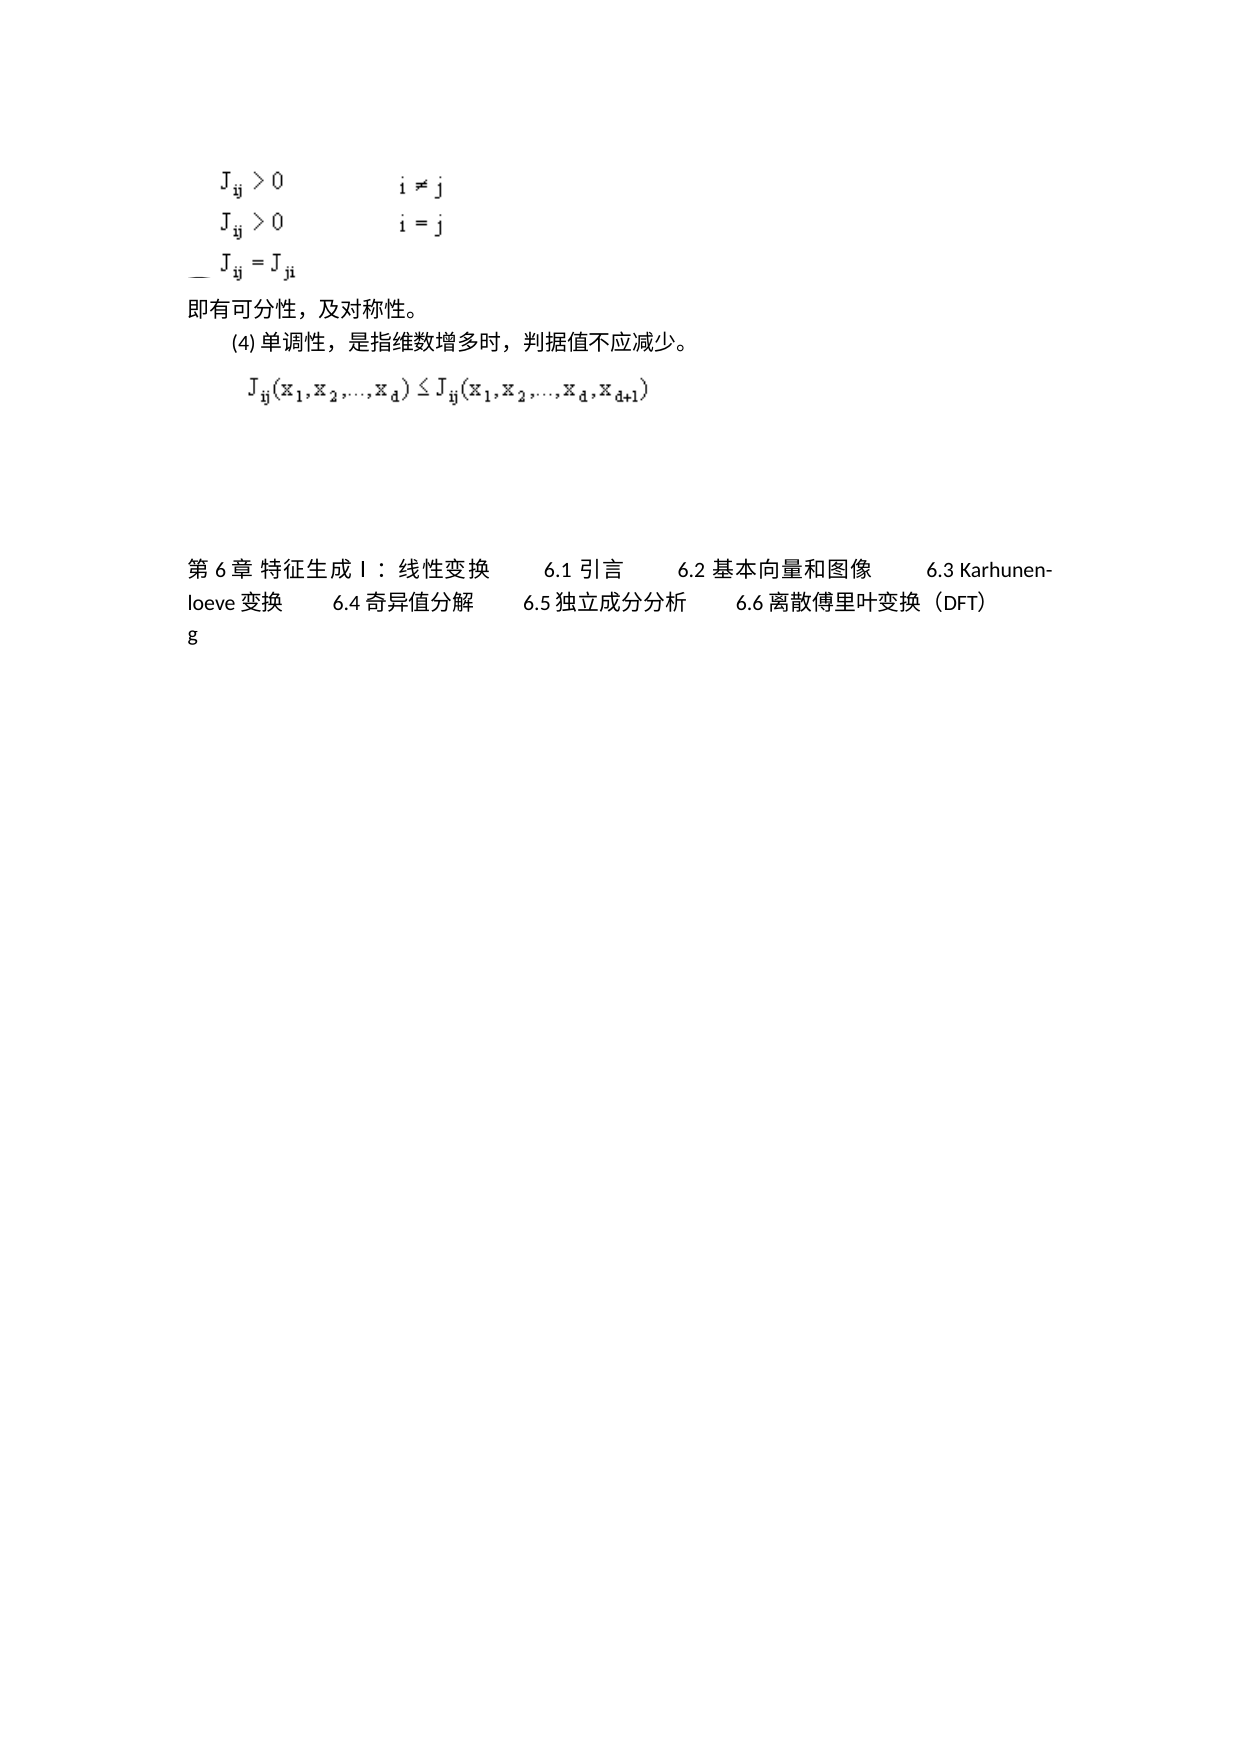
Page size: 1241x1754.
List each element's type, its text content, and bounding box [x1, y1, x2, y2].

picture [241, 357, 666, 426]
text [187, 162, 1053, 454]
text 第6章 特征生成Ⅰ：线性变换 6.1 引言 6.2 基本向量和图像 6.3 Karhunen-loeve变换 6.4 奇异值分解 6.5 独立成分分析 6.6 离散傅里叶变换（DFT） [187, 552, 1053, 617]
text g [187, 617, 1053, 649]
picture [215, 162, 454, 284]
